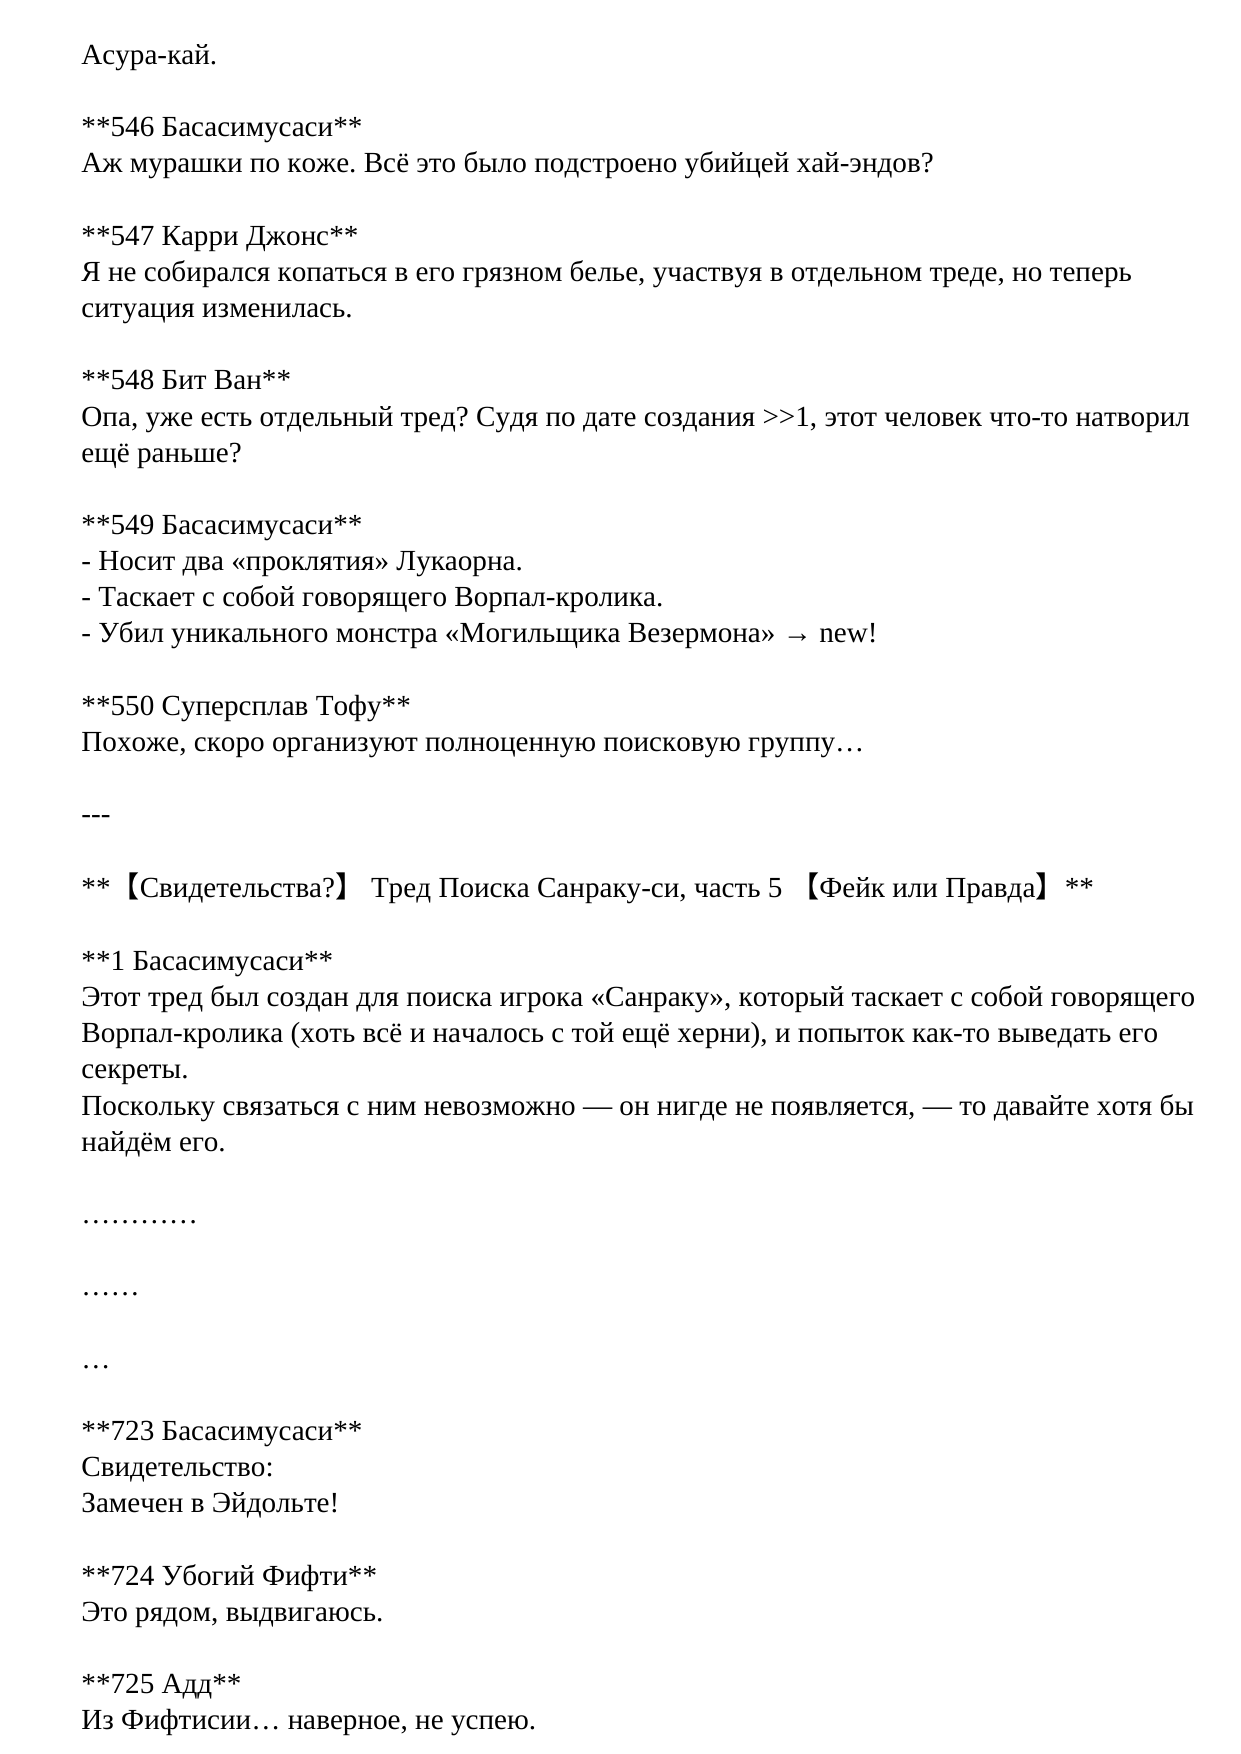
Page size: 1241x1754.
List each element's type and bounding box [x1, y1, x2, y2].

text [81, 37, 1215, 1736]
